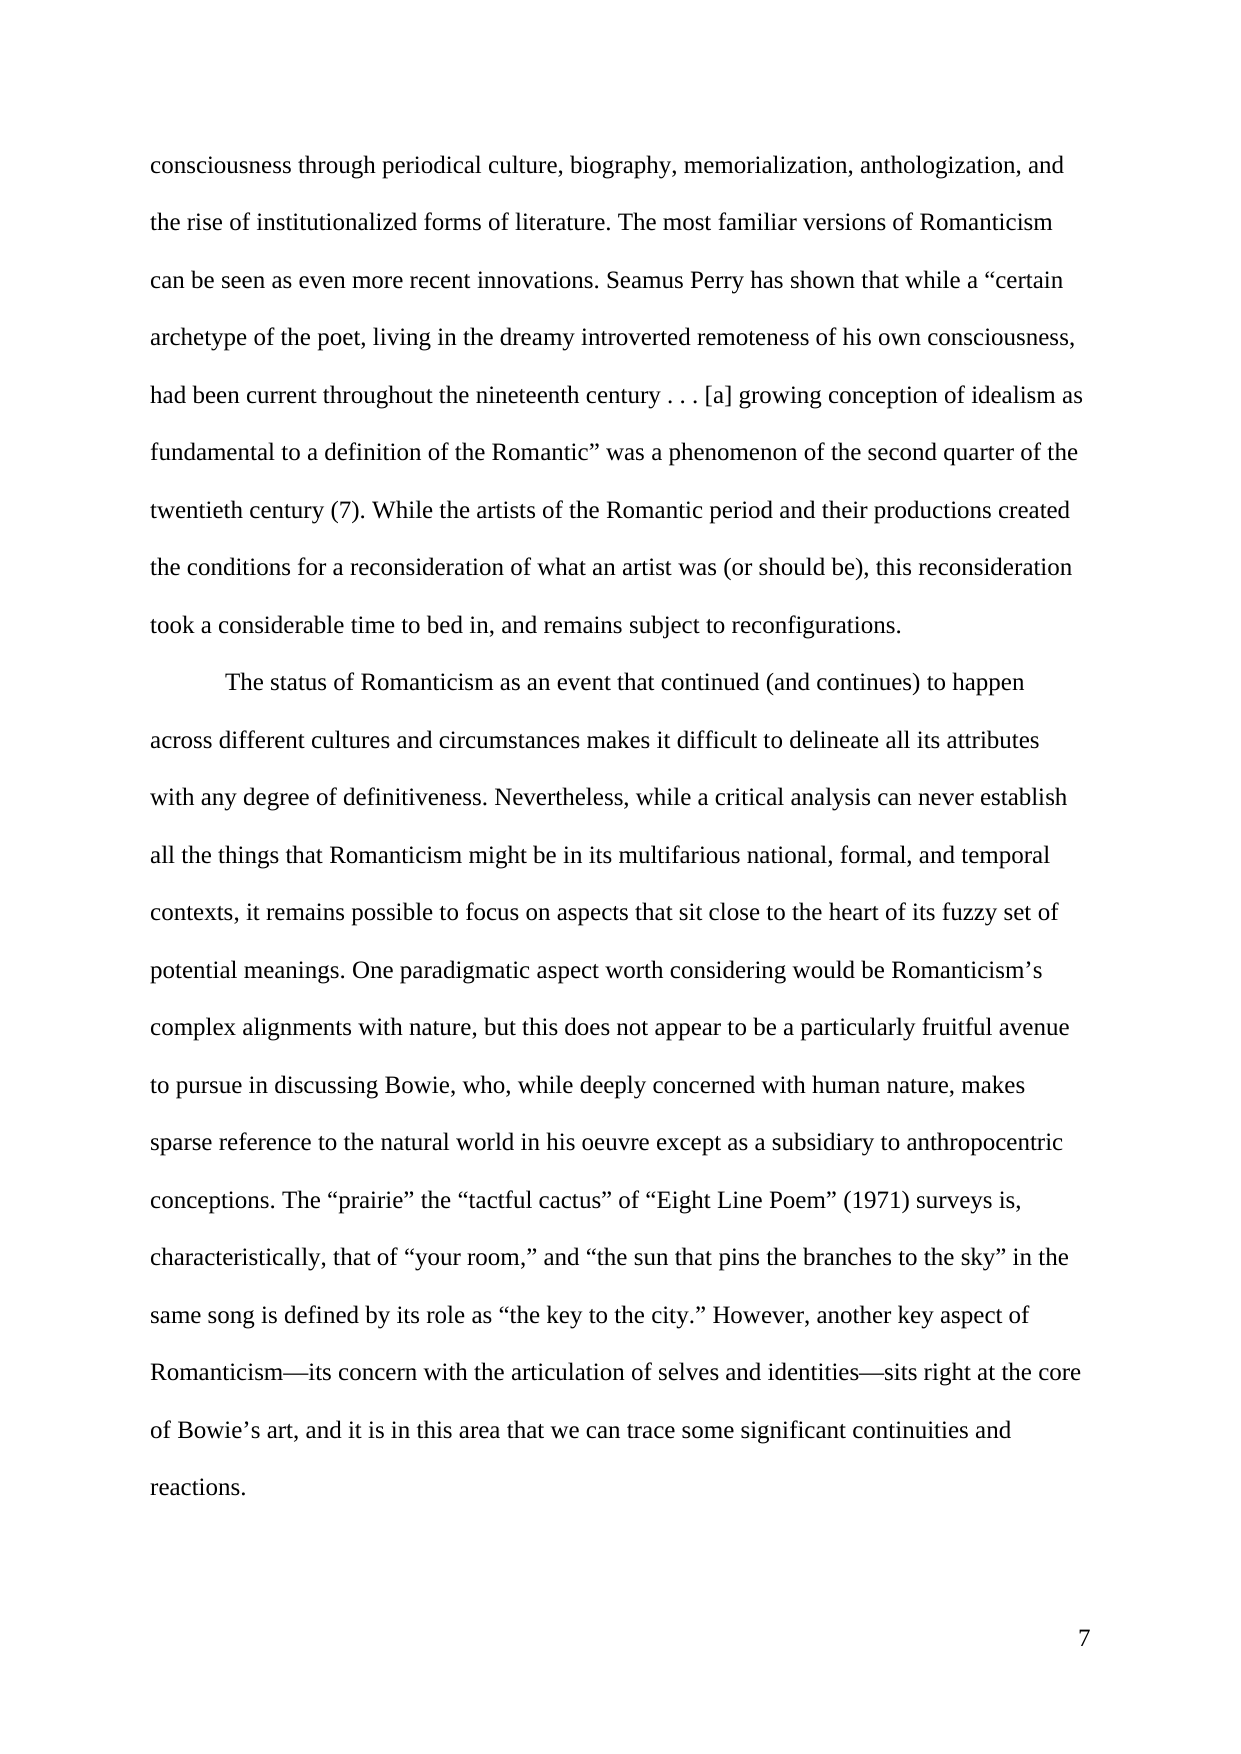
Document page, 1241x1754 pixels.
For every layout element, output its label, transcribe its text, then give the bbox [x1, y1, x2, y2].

text The status of Romanticism as an event that continued (and continues) to happen across different cultures and circumstances makes it difficult to delineate all its attributes with any degree of definitiveness. Nevertheless, while a critical analysis can never establish all the things that Romanticism might be in its multifarious national, formal, and temporal contexts, it remains possible to focus on aspects that sit close to the heart of its fuzzy set of potential meanings. One paradigmatic aspect worth considering would be Romanticism’s complex alignments with nature, but this does not appear to be a particularly fruitful avenue to pursue in discussing Bowie, who, while deeply concerned with human nature, makes sparse reference to the natural world in his oeuvre except as a subsidiary to anthropocentric conceptions. The “prairie” the “tactful cactus” of “Eight Line Poem” (1971) surveys is, characteristically, that of “your room,” and “the sun that pins the branches to the sky” in the same song is defined by its role as “the key to the city.” However, another key aspect of Romanticism—its concern with the articulation of selves and identities—sits right at the core of Bowie’s art, and it is in this area that we can trace some significant continuities and reactions. [150, 667, 1090, 1501]
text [150, 150, 1090, 639]
